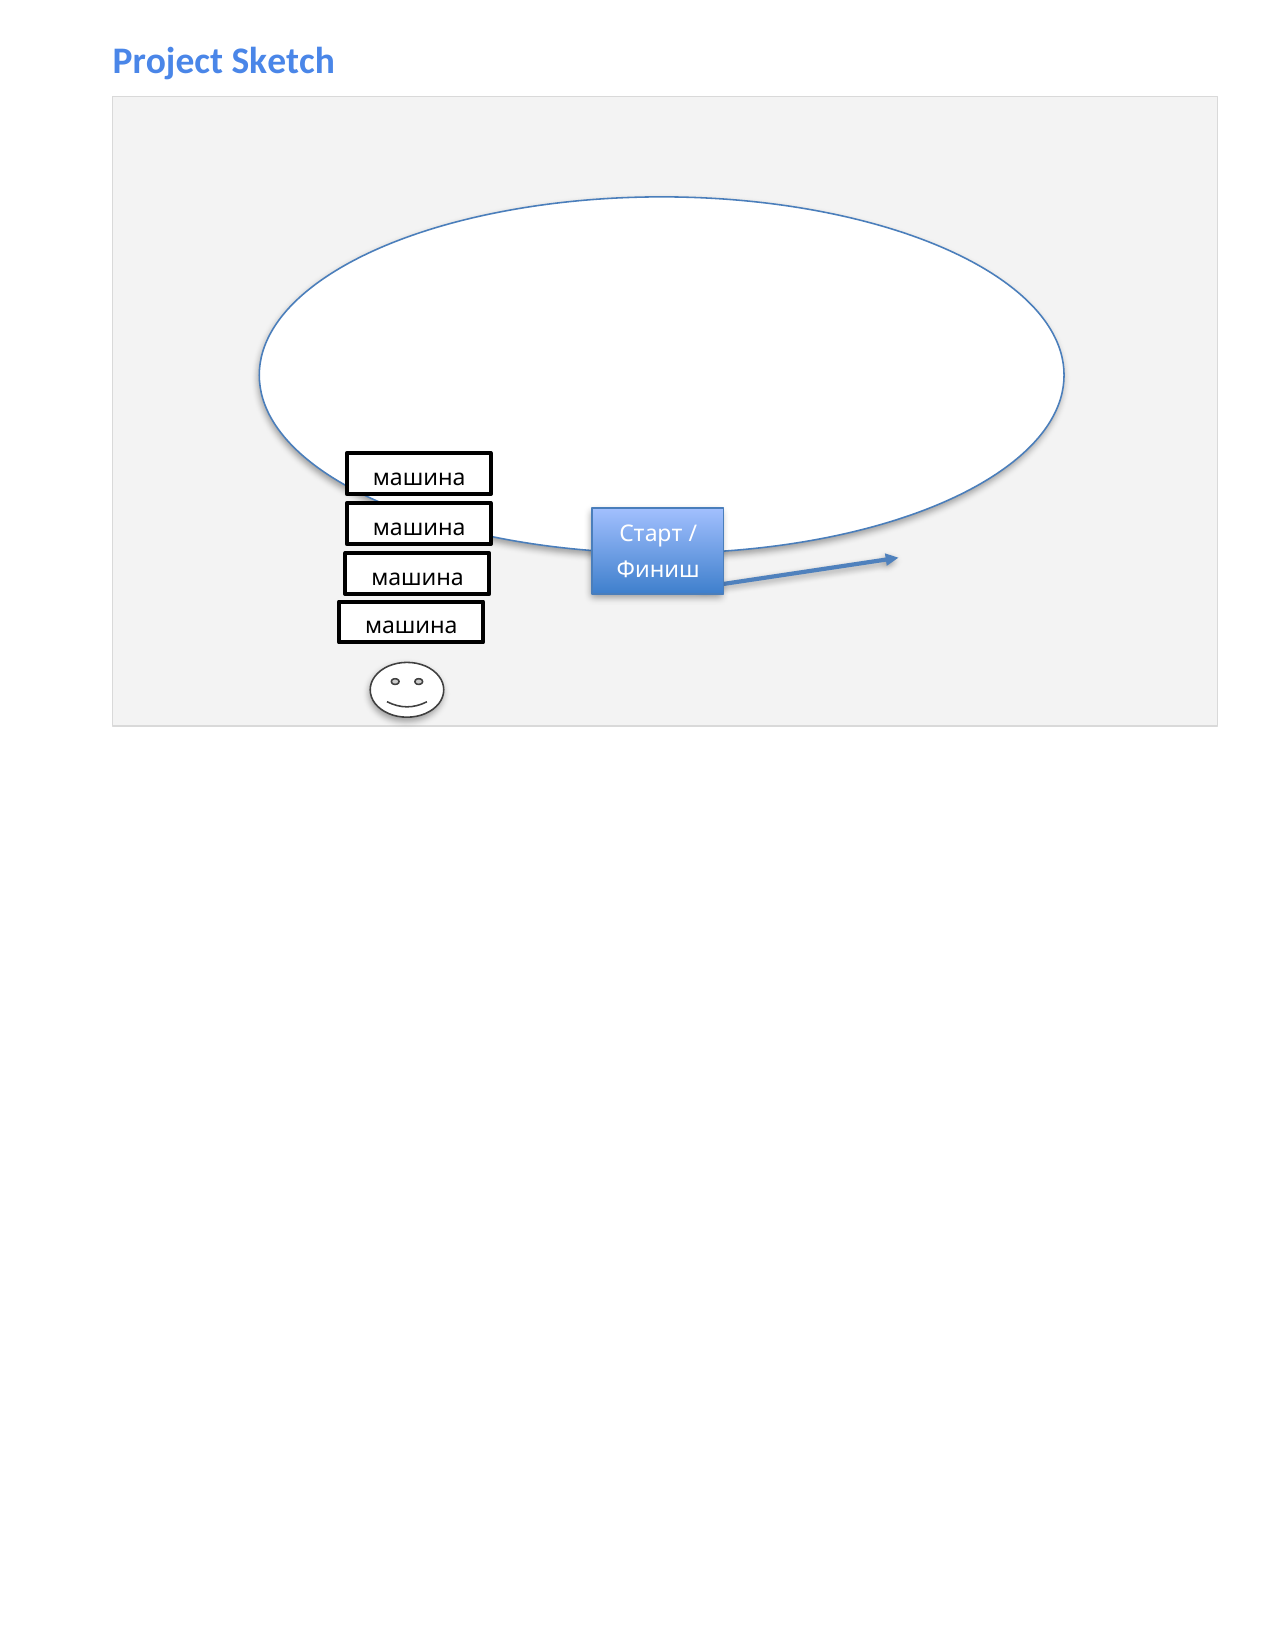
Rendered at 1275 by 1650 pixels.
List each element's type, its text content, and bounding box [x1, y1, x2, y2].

subtitle Project Sketch [112, 37, 1162, 83]
